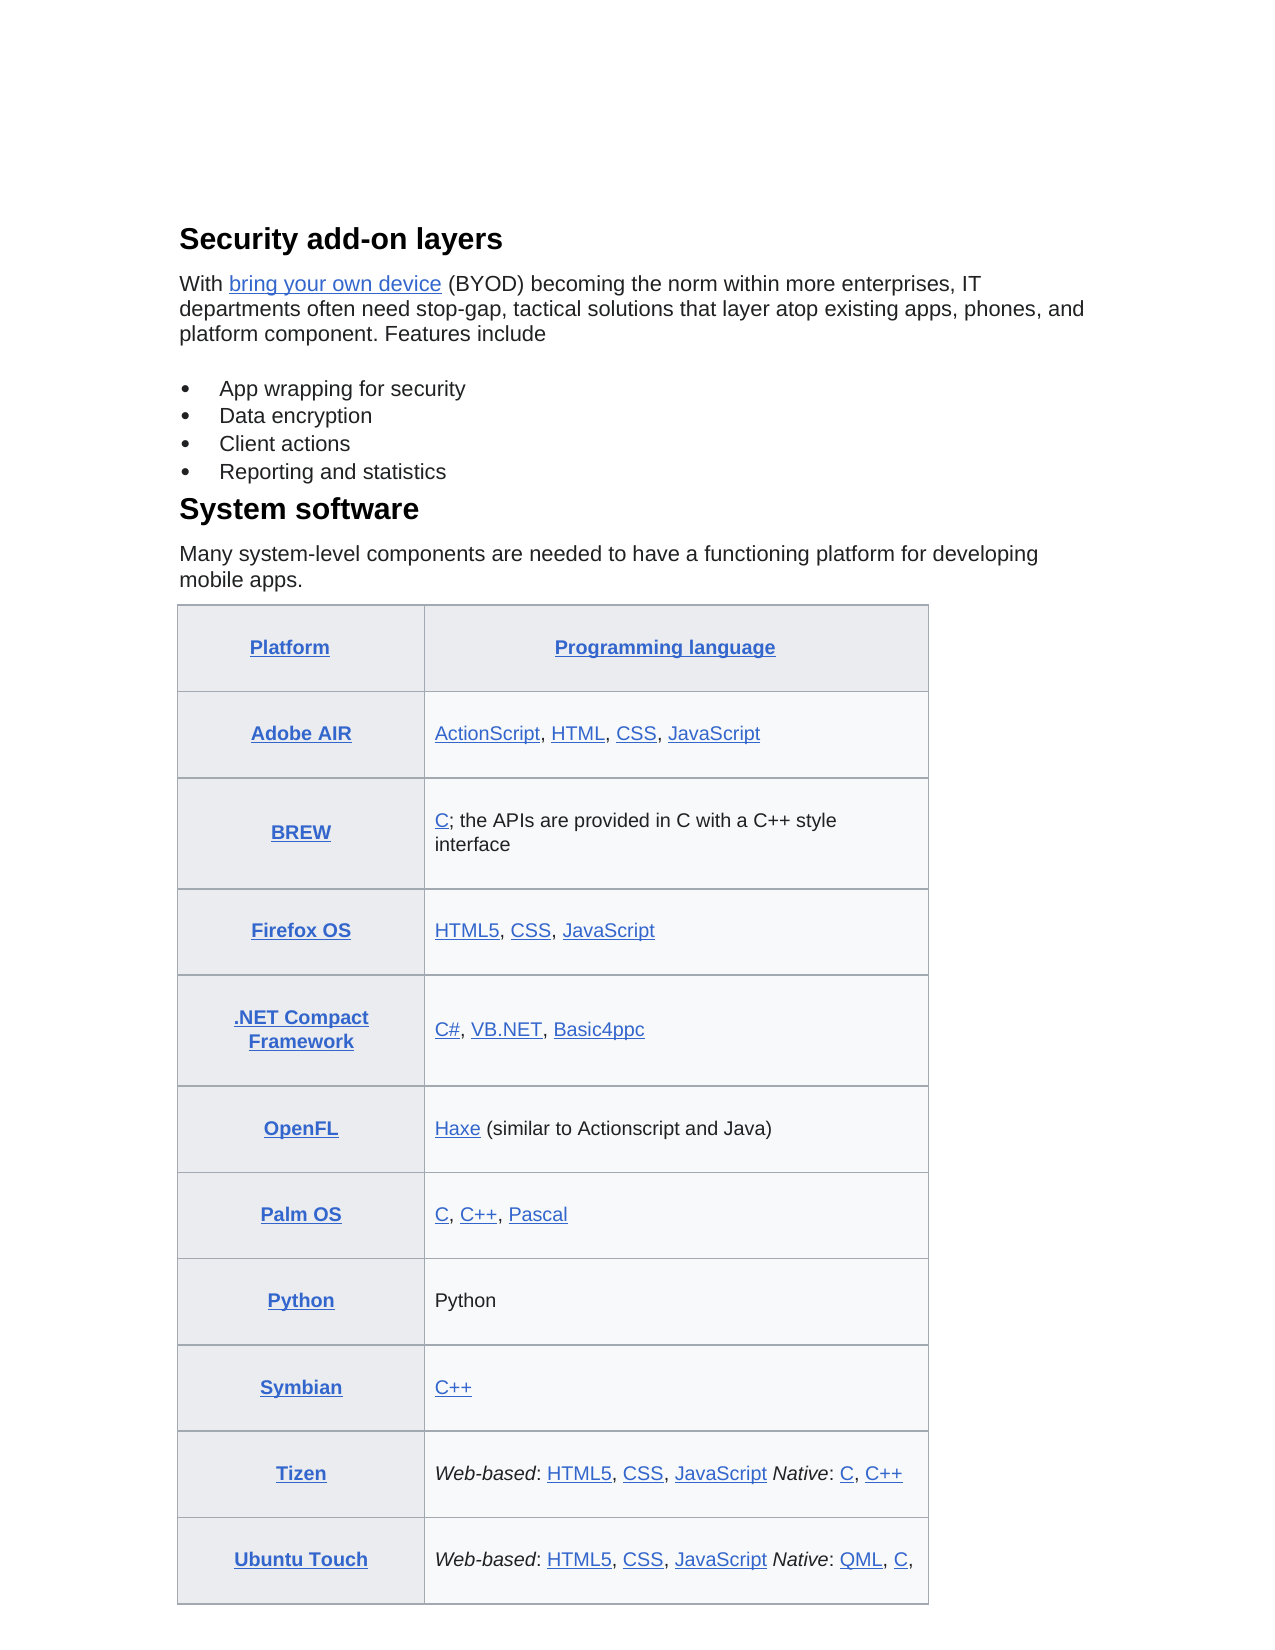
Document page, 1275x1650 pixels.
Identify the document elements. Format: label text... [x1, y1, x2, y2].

table_cell Python [425, 1259, 928, 1344]
text With bring your own device (BYOD) becoming the norm within more enterprises, IT departments often need stop-gap, tactical solutions that layer atop existing apps, phones, and platform component. Features include [179, 271, 1096, 346]
subtitle Security add-on layers [179, 221, 1096, 256]
table_cell Python [178, 1259, 424, 1344]
list Reporting and statistics [182, 459, 1096, 484]
table_cell HTML5, CSS, JavaScript [425, 890, 928, 974]
list Data encryption [182, 403, 1096, 428]
table_cell Ubuntu Touch [178, 1518, 424, 1603]
table_cell OpenFL [178, 1087, 424, 1171]
table_cell Adobe AIR [178, 692, 424, 777]
table_cell Web-based: HTML5, CSS, JavaScript Native: C, C++ [425, 1432, 928, 1517]
table_cell ActionScript, HTML, CSS, JavaScript [425, 692, 928, 777]
table_header Programming language [425, 606, 928, 691]
table_cell C#, VB.NET, Basic4ppc [425, 976, 928, 1085]
list Client actions [182, 431, 1096, 456]
table_cell Tizen [178, 1432, 424, 1517]
table_cell C; the APIs are provided in C with a C++ style interface [425, 779, 928, 888]
table_cell Haxe (similar to Actionscript and Java) [425, 1087, 928, 1171]
list App wrapping for security [182, 376, 1096, 401]
table_cell Firefox OS [178, 890, 424, 974]
table_cell Palm OS [178, 1173, 424, 1258]
table_cell .NET Compact Framework [178, 976, 424, 1085]
subtitle System software [179, 491, 1096, 526]
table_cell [425, 1518, 928, 1603]
table_header Platform [178, 606, 424, 691]
table_cell Symbian [178, 1346, 424, 1430]
table_cell C, C++, Pascal [425, 1173, 928, 1258]
table_cell C++ [425, 1346, 928, 1430]
text Many system-level components are needed to have a functioning platform for developing mobile apps. [179, 541, 1096, 592]
table_cell BREW [178, 779, 424, 888]
